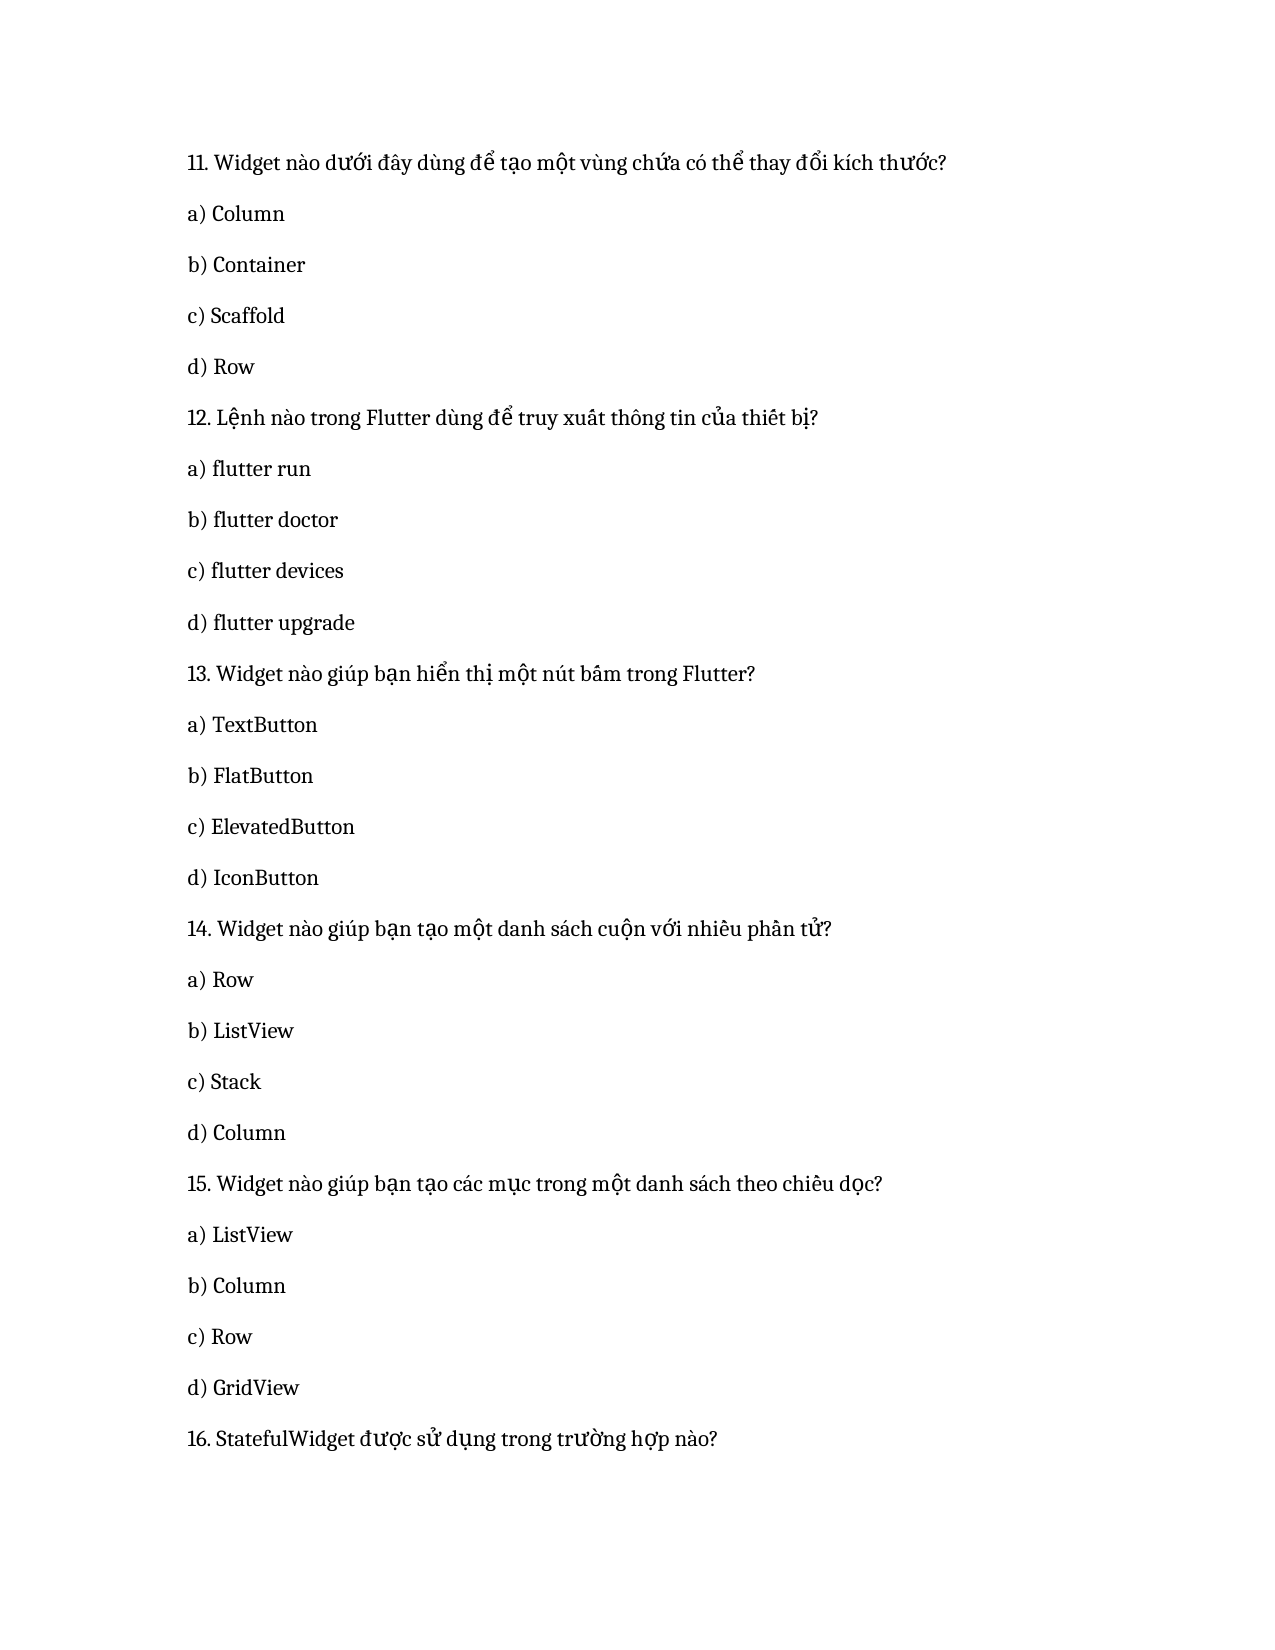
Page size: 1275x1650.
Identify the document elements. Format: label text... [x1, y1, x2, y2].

text a) TextButton [187, 711, 1087, 738]
text c) Stack [187, 1069, 1087, 1095]
text c) Row [187, 1324, 1087, 1350]
text 12. Lệnh nào trong Flutter dùng để truy xuất thông tin của thiết bị? [187, 405, 1087, 432]
text a) Row [187, 967, 1087, 993]
text a) ListView [187, 1222, 1087, 1248]
text b) Column [187, 1273, 1087, 1299]
text 15. Widget nào giúp bạn tạo các mục trong một danh sách theo chiều dọc? [187, 1171, 1087, 1197]
text b) FlatButton [187, 762, 1087, 789]
text c) flutter devices [187, 558, 1087, 585]
text d) Row [187, 354, 1087, 381]
text d) flutter upgrade [187, 609, 1087, 636]
text a) flutter run [187, 456, 1087, 483]
text d) Column [187, 1120, 1087, 1146]
text b) flutter doctor [187, 507, 1087, 534]
text a) Column [187, 201, 1087, 227]
text c) ElevatedButton [187, 813, 1087, 840]
text d) IconButton [187, 864, 1087, 891]
text 16. StatefulWidget được sử dụng trong trường hợp nào? [187, 1426, 1087, 1452]
text b) Container [187, 252, 1087, 278]
text d) GridView [187, 1375, 1087, 1401]
text b) ListView [187, 1018, 1087, 1044]
text 13. Widget nào giúp bạn hiển thị một nút bấm trong Flutter? [187, 660, 1087, 687]
text c) Scaffold [187, 303, 1087, 329]
text 11. Widget nào dưới đây dùng để tạo một vùng chứa có thể thay đổi kích thước? [187, 150, 1087, 176]
text 14. Widget nào giúp bạn tạo một danh sách cuộn với nhiều phần tử? [187, 916, 1087, 942]
